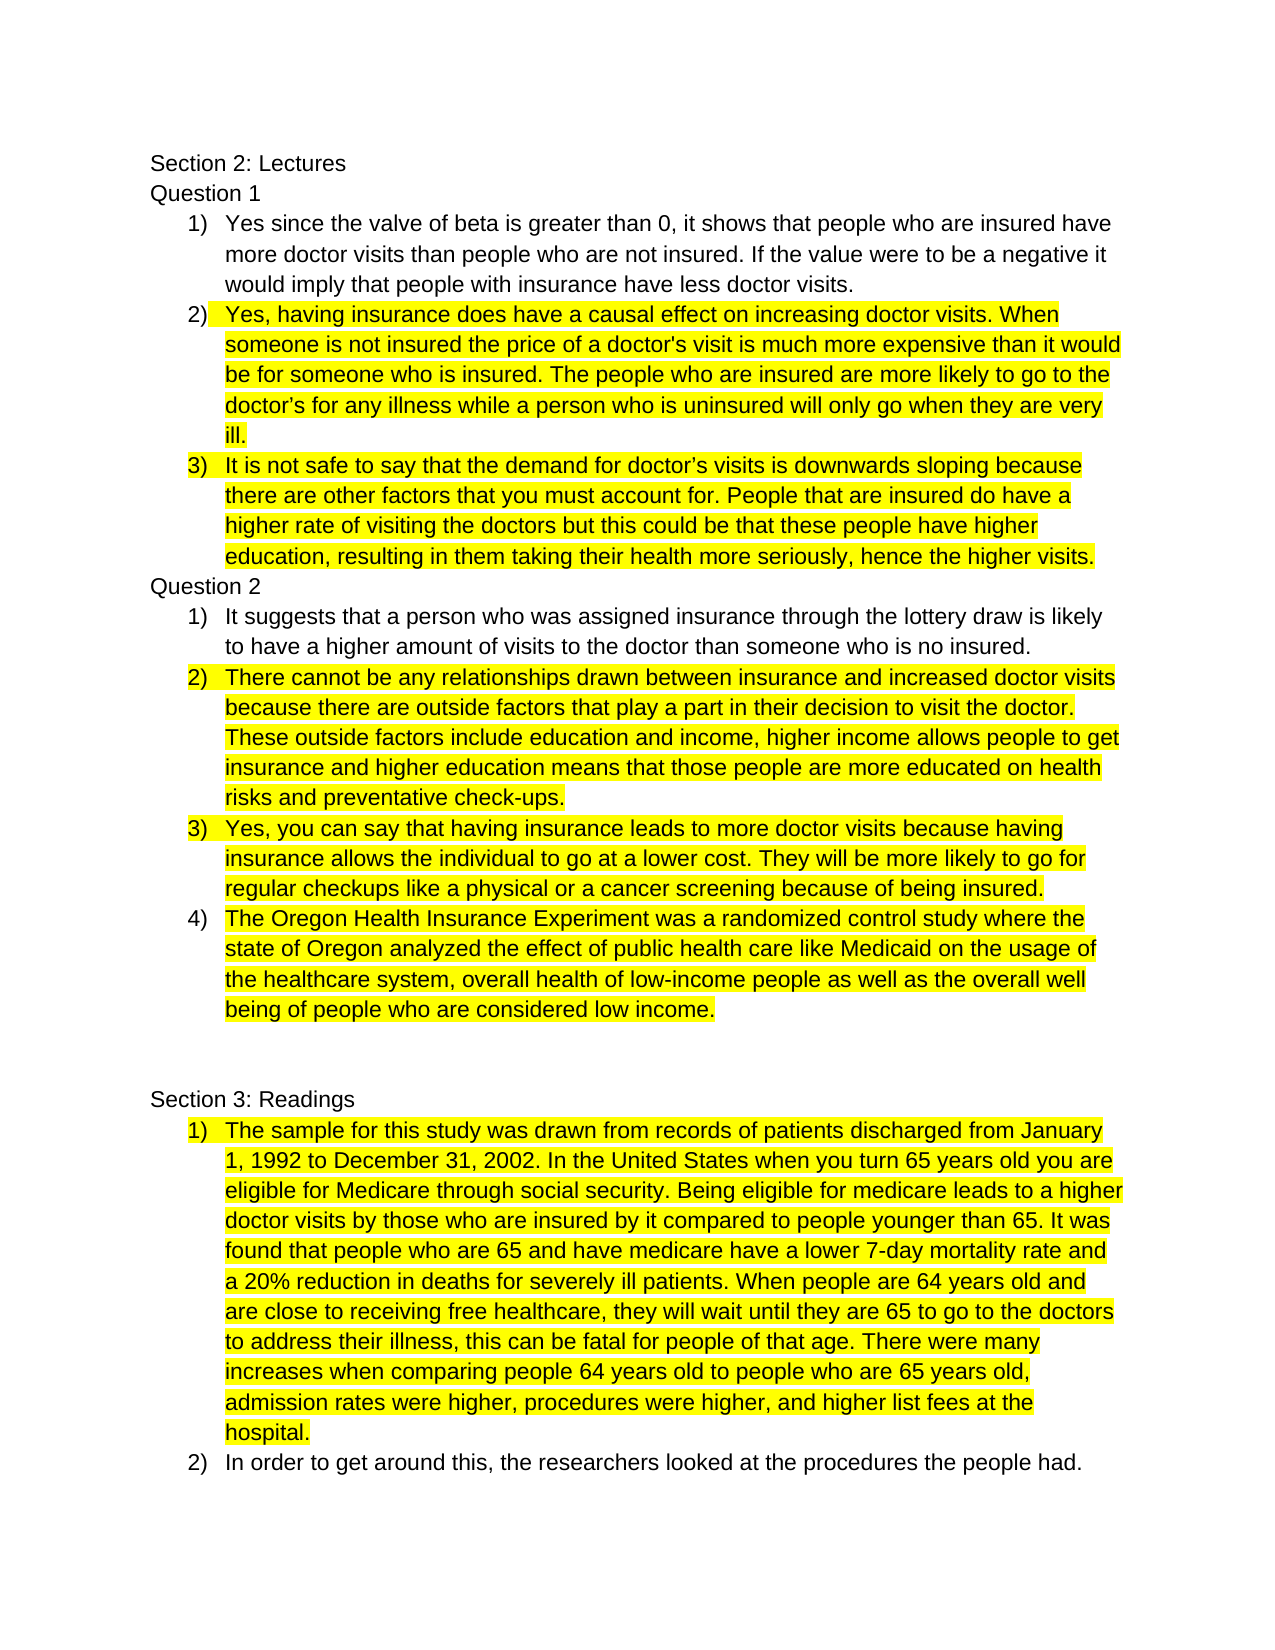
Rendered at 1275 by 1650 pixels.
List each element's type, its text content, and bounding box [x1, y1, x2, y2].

text Section 2: Lectures [150, 150, 1125, 176]
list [187, 1449, 1125, 1475]
text Question 2 [150, 573, 1125, 599]
text Question 1 [150, 180, 1125, 207]
list There cannot be any relationships drawn between insurance and increased doctor visits because there are outside factors that play a part in their decision to visit the doctor. These outside factors include education and income, higher income allows people to get insurance and higher education means that those people are more educated on health risks and preventative check-ups. [187, 663, 1125, 811]
text Section 3: Readings [150, 1086, 1125, 1113]
list It suggests that a person who was assigned insurance through the lottery draw is likely to have a higher amount of visits to the doctor than someone who is no insured. [187, 603, 1125, 660]
list It is not safe to say that the demand for doctor’s visits is downwards sloping because there are other factors that you must account for. People that are insured do have a higher rate of visiting the doctors but this could be that these people have higher education, resulting in them taking their health more seriously, hence the higher visits. [187, 452, 1125, 569]
list Yes, you can say that having insurance leads to more doctor visits because having insurance allows the individual to go at a lower cost. They will be more likely to go for regular checkups like a physical or a cancer screening because of being insured. [187, 814, 1125, 901]
list The sample for this study was drawn from records of patients discharged from January 1, 1992 to December 31, 2002. In the United States when you turn 65 years old you are eligible for Medicare through social security. Being eligible for medicare leads to a higher doctor visits by those who are insured by it compared to people younger than 65. It was found that people who are 65 and have medicare have a lower 7-day mortality rate and a 20% reduction in deaths for severely ill patients. When people are 64 years old and are close to receiving free healthcare, they will wait until they are 65 to go to the doctors to address their illness, this can be fatal for people of that age. There were many increases when comparing people 64 years old to people who are 65 years old, admission rates were higher, procedures were higher, and higher list fees at the hospital. [187, 1117, 1125, 1445]
list Yes, having insurance does have a causal effect on increasing doctor visits. When someone is not insured the price of a doctor's visit is much more expensive than it would be for someone who is insured. The people who are insured are more likely to go to the doctor’s for any illness while a person who is uninsured will only go when they are very ill. [187, 301, 1125, 448]
list The Oregon Health Insurance Experiment was a randomized control study where the state of Oregon analyzed the effect of public health care like Medicaid on the usage of the healthcare system, overall health of low-income people as well as the overall well being of people who are considered low income. [187, 905, 1125, 1022]
list Yes since the valve of beta is greater than 0, it shows that people who are insured have more doctor visits than people who are not insured. If the value were to be a negative it would imply that people with insurance have less doctor visits. [187, 210, 1125, 297]
